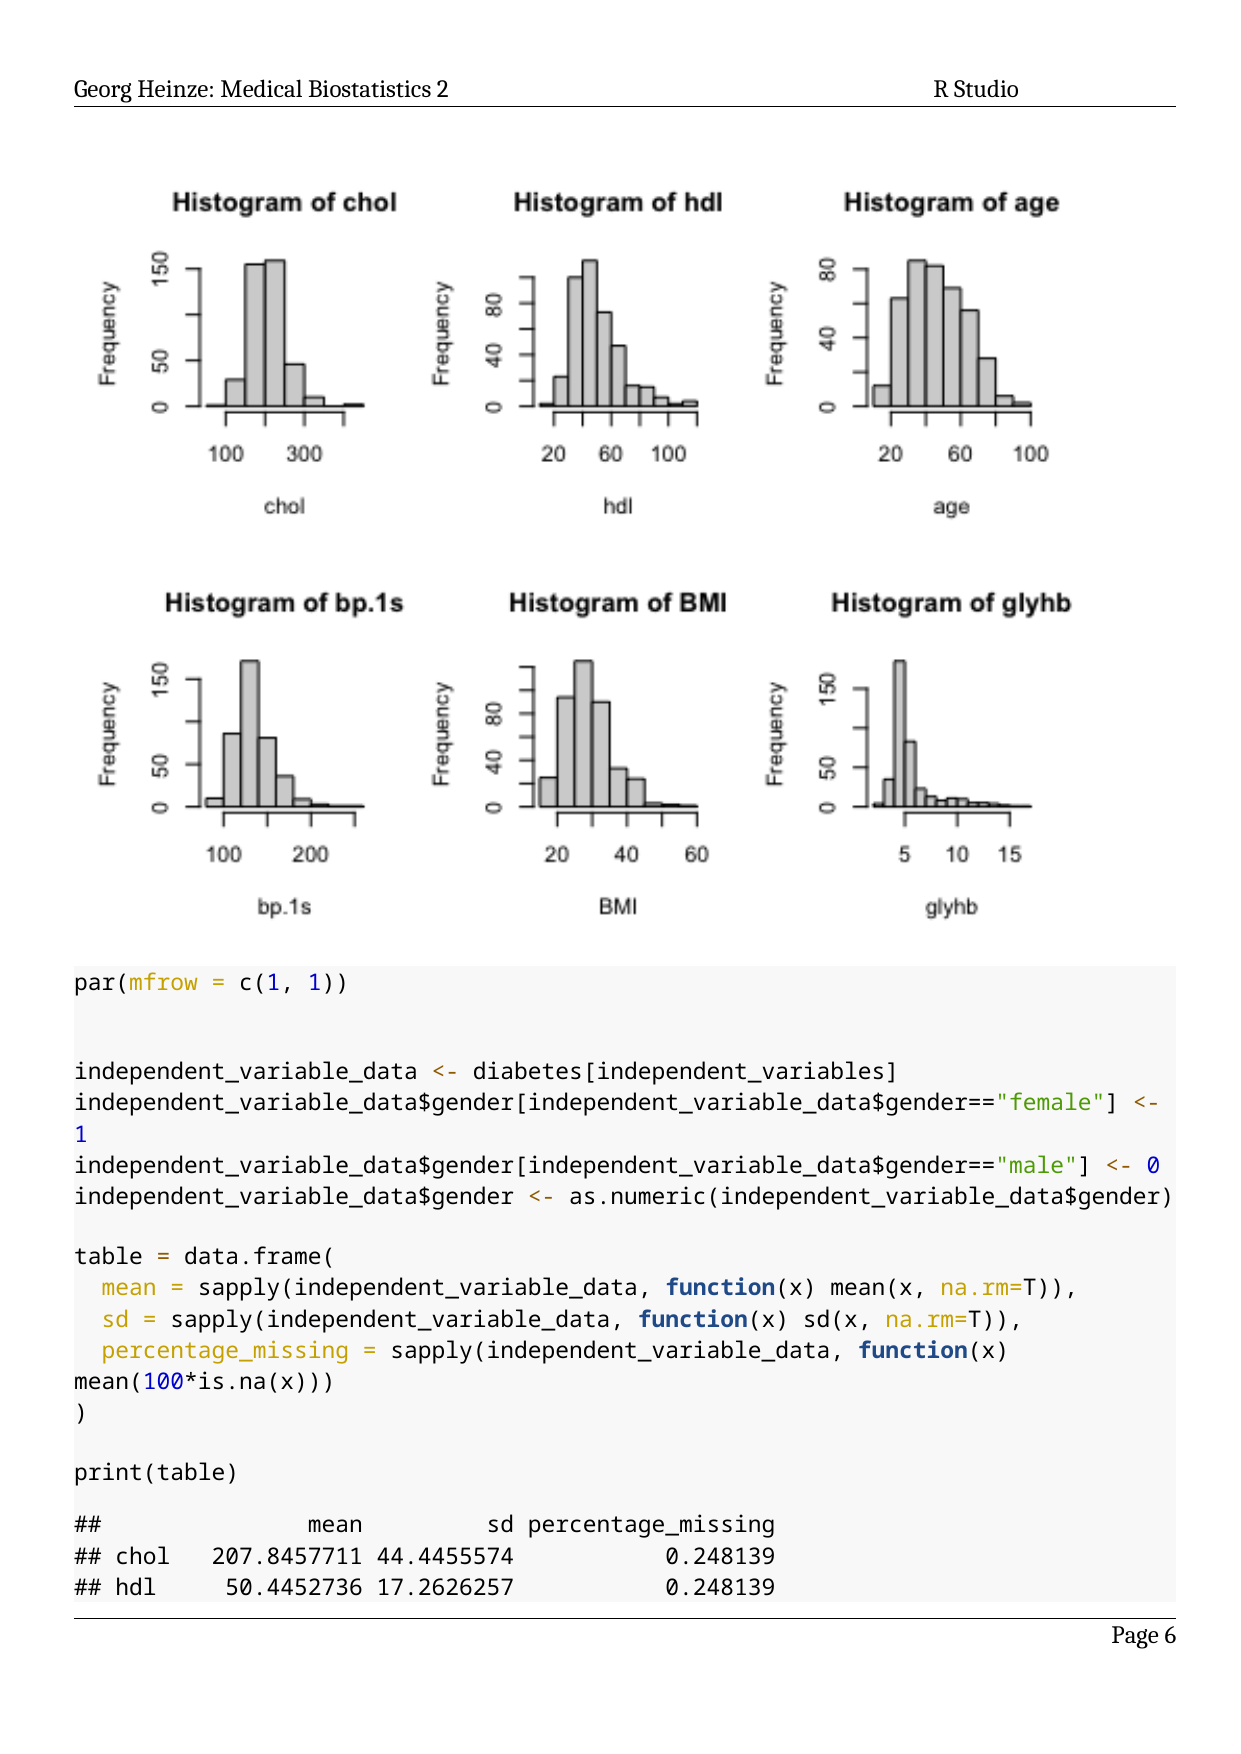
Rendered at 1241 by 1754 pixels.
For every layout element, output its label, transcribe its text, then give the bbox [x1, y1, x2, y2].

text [74, 1508, 1176, 1602]
text par(mfrow = c(1, 1)) independent_variable_data <- diabetes[independent_variables] independent_variable_data$gender[independent_variable_data$gender=="female"] <- 1 independent_variable_data$gender[independent_variable_data$gender=="male"] <- 0 independent_variable_data$gender <- as.numeric(independent_variable_data$gender) table = data.frame( mean = sapply(independent_variable_data, function(x) mean(x, na.rm=T)), sd = sapply(independent_variable_data, function(x) sd(x, na.rm=T)), percentage_missing = sapply(independent_variable_data, function(x) mean(100*is.na(x))) ) print(table) [74, 966, 1176, 1488]
picture [92, 147, 1093, 948]
